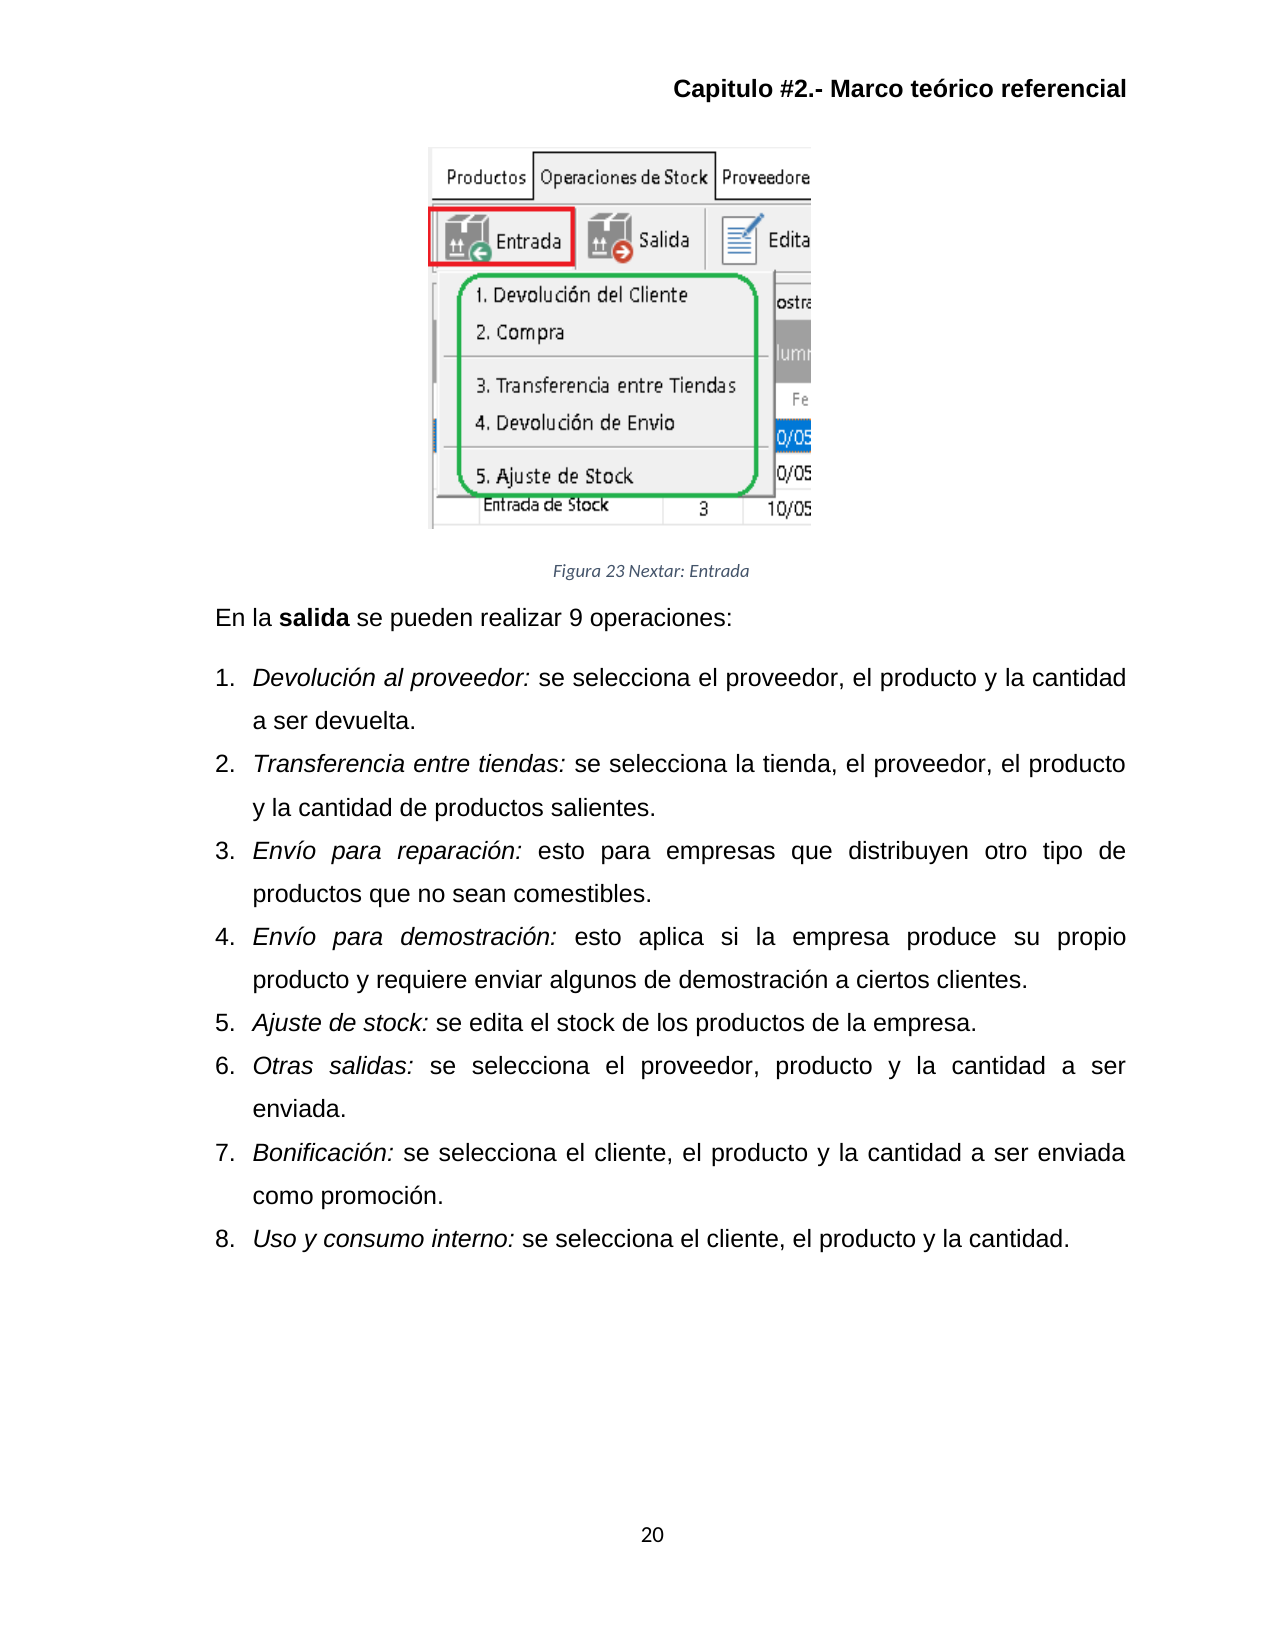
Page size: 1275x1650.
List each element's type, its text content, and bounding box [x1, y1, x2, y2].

list Transferencia entre tiendas: se selecciona la tienda, el proveedor, el producto y la cantidad de productos salientes. [215, 749, 1127, 821]
list Uso y consumo interno: se selecciona el cliente, el producto y la cantidad. [215, 1224, 1127, 1252]
list Ajuste de stock: se edita el stock de los productos de la empresa. [215, 1008, 1127, 1037]
list Bonificación: se selecciona el cliente, el producto y la cantidad a ser enviada como promoción. [215, 1137, 1127, 1209]
list Envío para reparación: esto para empresas que distribuyen otro tipo de productos que no sean comestibles. [215, 836, 1127, 907]
list Envío para demostración: esto aplica si la empresa produce su propio producto y requiere enviar algunos de demostración a ciertos clientes. [215, 922, 1127, 994]
list Otras salidas: se selecciona el proveedor, producto y la cantidad a ser enviada. [215, 1051, 1127, 1123]
text Figura 23 Nextar: Entrada [177, 559, 1127, 582]
list Devolución al proveedor: se selecciona el proveedor, el producto y la cantidad a ser devuelta. [215, 663, 1127, 735]
picture [428, 147, 811, 529]
text En la salida se pueden realizar 9 operaciones: [215, 603, 1127, 632]
